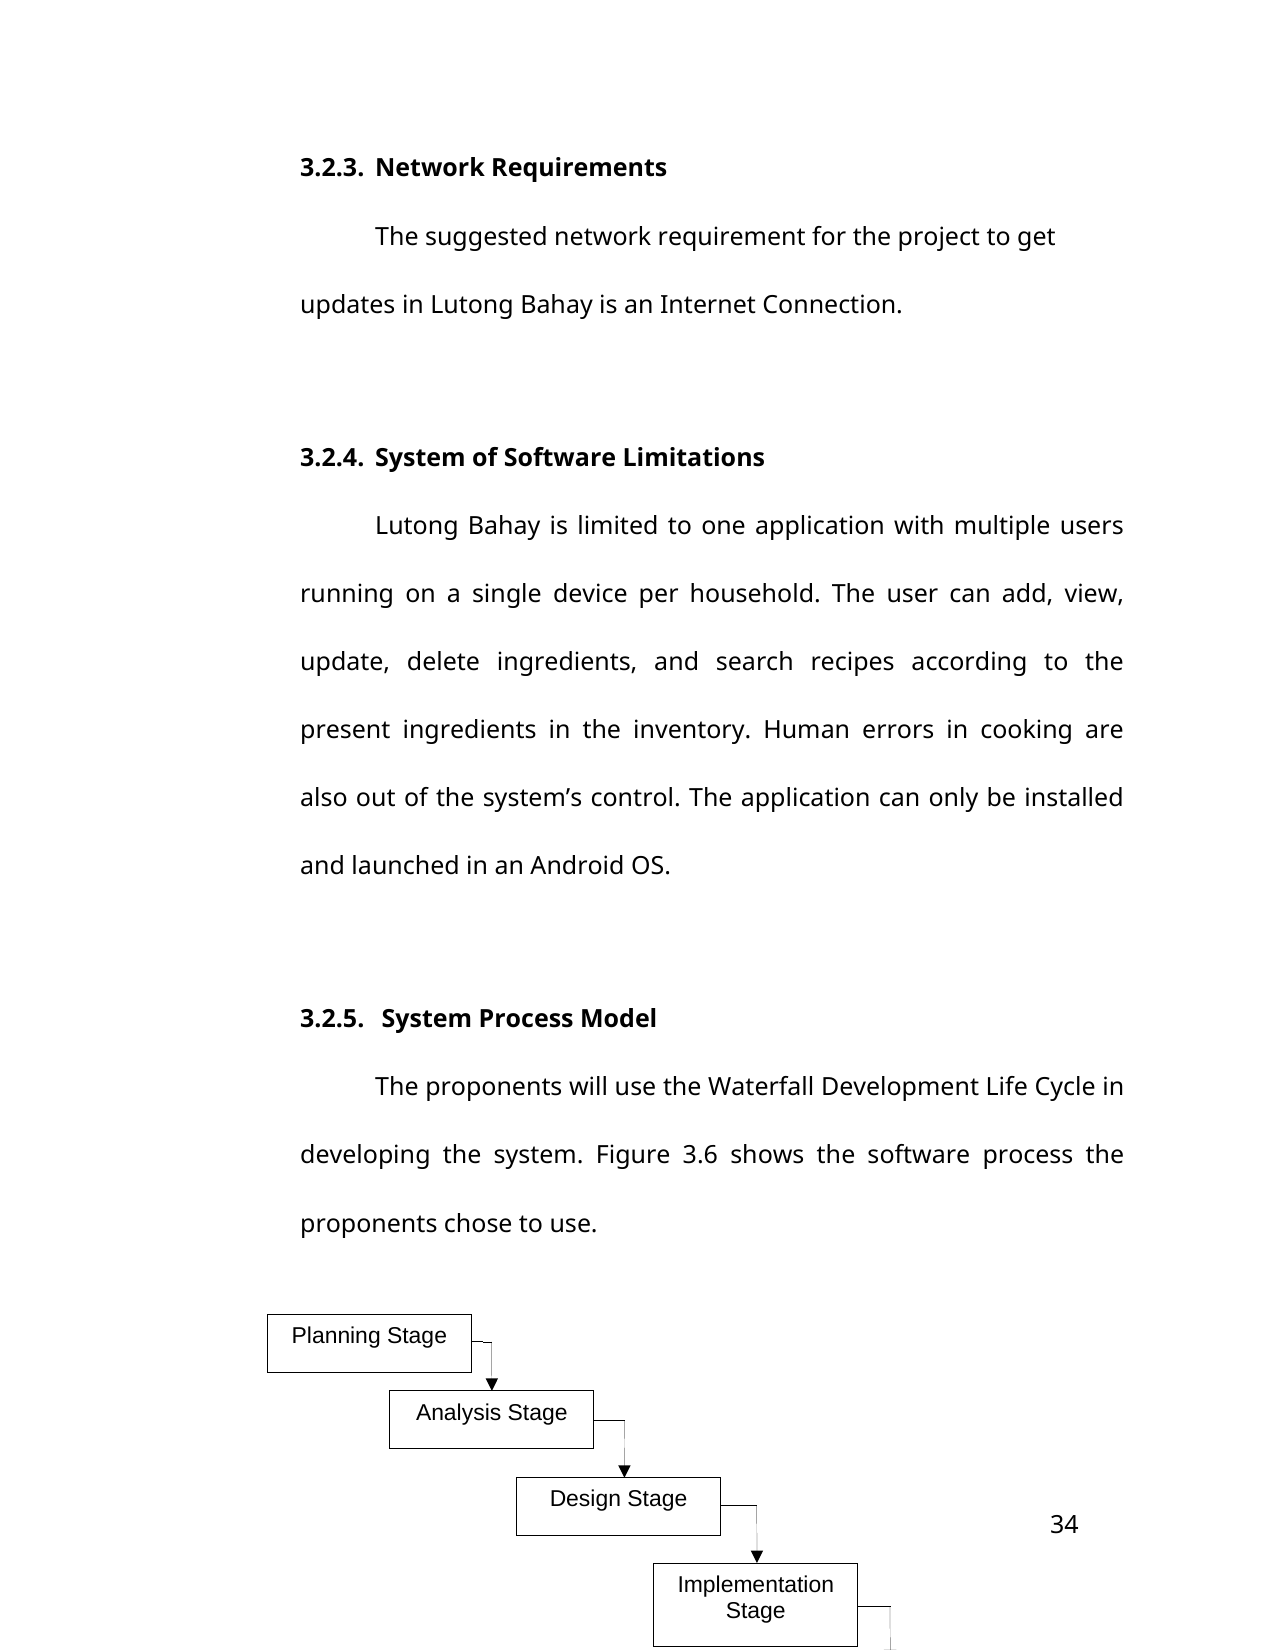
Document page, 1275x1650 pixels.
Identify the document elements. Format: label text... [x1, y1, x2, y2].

subtitle 3.2.3. Network Requirements [225, 150, 1125, 184]
subtitle 3.2.4. System of Software Limitations [225, 439, 1125, 473]
text The suggested network requirement for the project to get updates in Lutong Bahay is an Internet Connection. [300, 218, 1125, 320]
text The proponents will use the Waterfall Development Life Cycle in developing the system. Figure 3.6 shows the software process the proponents chose to use. [300, 1069, 1125, 1239]
subtitle 3.2.5. System Process Model [225, 1001, 1125, 1035]
text Lutong Bahay is limited to one application with multiple users running on a single device per household. The user can add, view, update, delete ingredients, and search recipes according to the present ingredients in the inventory. Human errors in cooking are also out of the system’s control. The application can only be installed and launched in an Android OS. [300, 507, 1125, 882]
